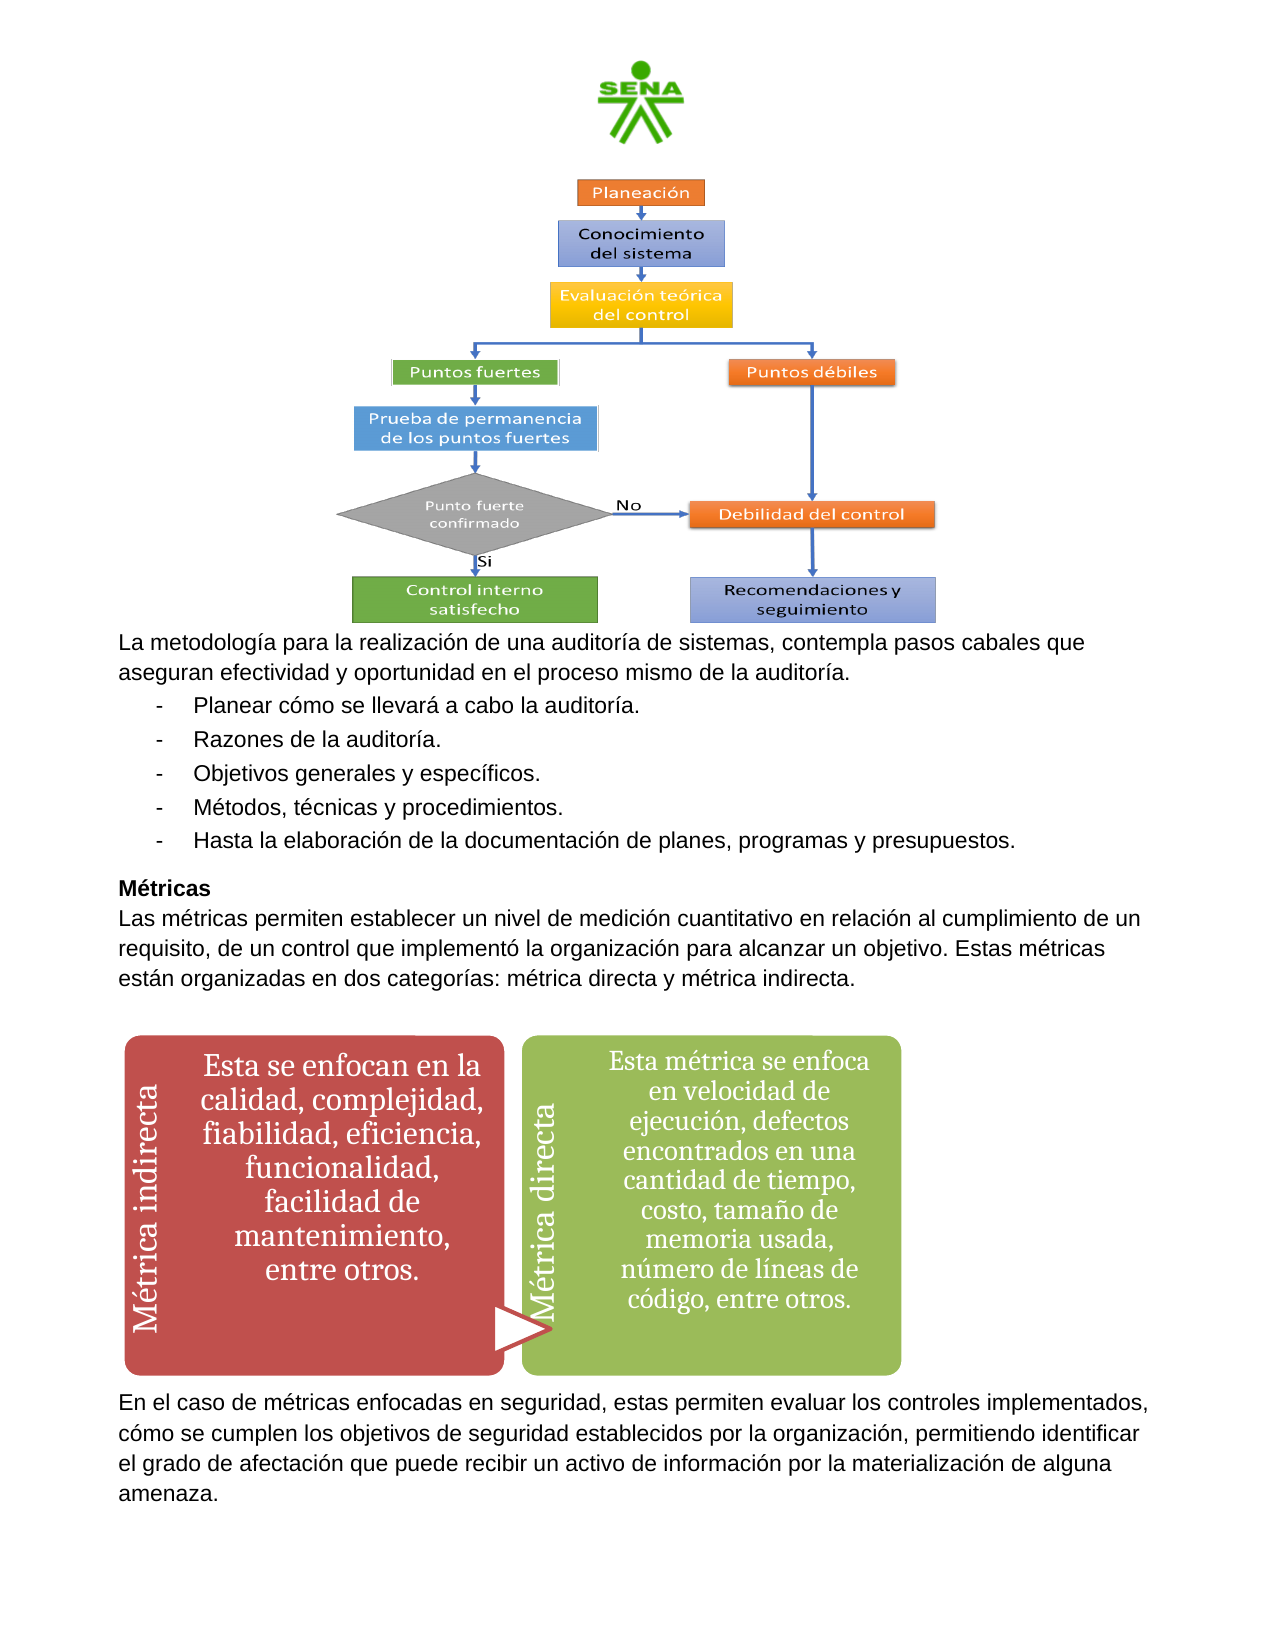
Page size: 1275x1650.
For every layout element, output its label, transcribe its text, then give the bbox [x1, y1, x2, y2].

text En el caso de métricas enfocadas en seguridad, estas permiten evaluar los controles implementados, cómo se cumplen los objetivos de seguridad establecidos por la organización, permitiendo identificar el grado de afectación que puede recibir un activo de información por la materialización de alguna amenaza. [118, 1389, 1157, 1506]
text Las métricas permiten establecer un nivel de medición cuantitativo en relación al cumplimiento de un requisito, de un control que implementó la organización para alcanzar un objetivo. Estas métricas están organizadas en dos categorías: métrica directa y métrica indirecta. [118, 905, 1157, 992]
list Hasta la elaboración de la documentación de planes, programas y presupuestos. [156, 824, 1157, 856]
list Objetivos generales y específicos. [156, 757, 1157, 788]
picture [335, 177, 940, 629]
list Planear cómo se llevará a cabo la auditoría. [156, 689, 1157, 721]
text La metodología para la realización de una auditoría de sistemas, contempla pasos cabales que aseguran efectividad y oportunidad en el proceso mismo de la auditoría. [118, 629, 1157, 686]
list Métodos, técnicas y procedimientos. [156, 791, 1157, 822]
text Métricas [118, 875, 1157, 901]
list Razones de la auditoría. [156, 723, 1157, 754]
picture [596, 53, 686, 152]
